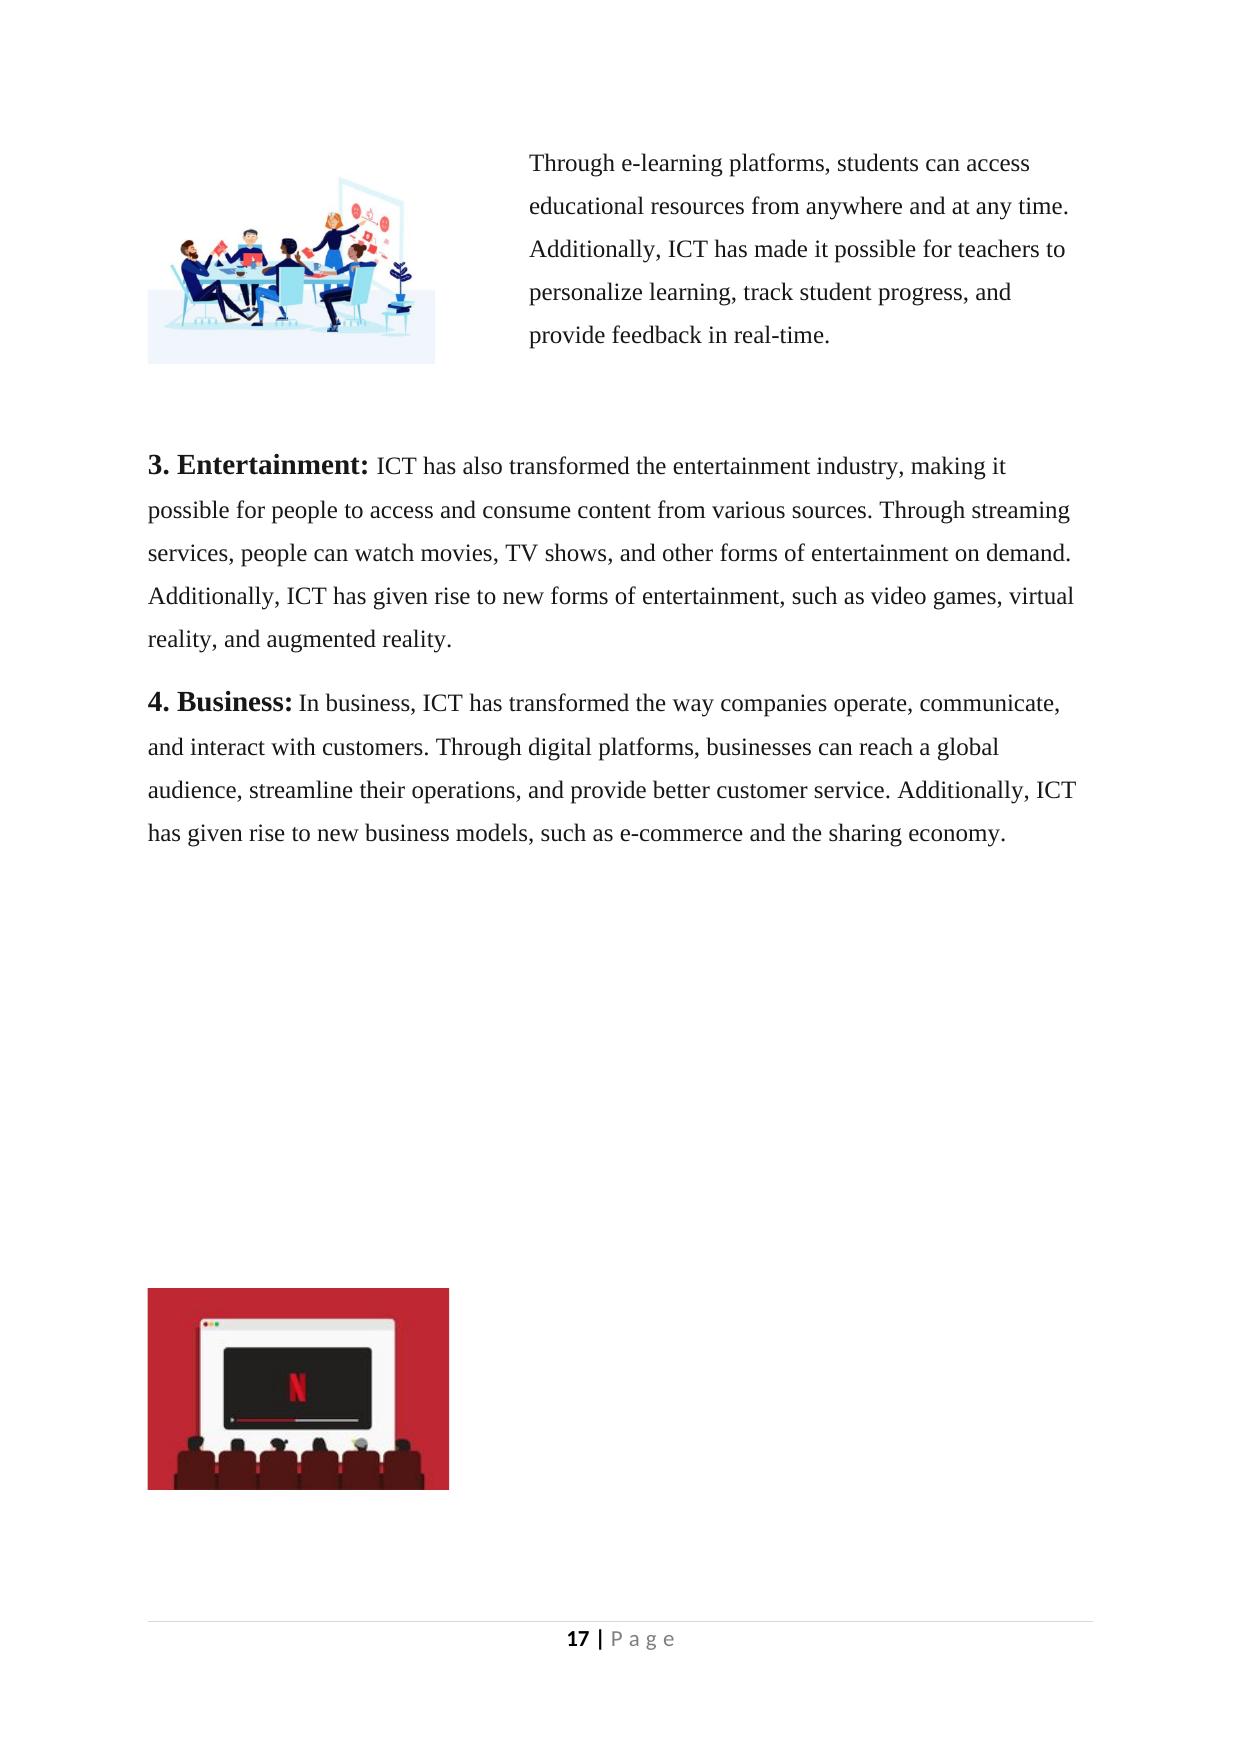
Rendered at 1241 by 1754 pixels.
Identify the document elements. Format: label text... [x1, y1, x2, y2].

text 3. Entertainment: ICT has also transformed the entertainment industry, making it possible for people to access and consume content from various sources. Through streaming services, people can watch movies, TV shows, and other forms of entertainment on demand. Additionally, ICT has given rise to new forms of entertainment, such as video games, virtual reality, and augmented reality. [148, 447, 1093, 653]
picture [147, 1288, 450, 1490]
text 4. Business: In business, ICT has transformed the way companies operate, communicate, and interact with customers. Through digital platforms, businesses can reach a global audience, streamline their operations, and provide better customer service. Additionally, ICT has given rise to new business models, such as e-commerce and the sharing economy. [148, 684, 1093, 847]
picture [147, 148, 436, 364]
list 2. Education: In education, ICT has transformed the way students learn and teachers teach. It has made learning more interactive, engaging, and accessible. Through e-learning platforms, students can access educational resources from anywhere and at any time. Additionally, ICT has made it possible for teachers to personalize learning, track student progress, and provide feedback in real-time. [436, 148, 1093, 349]
